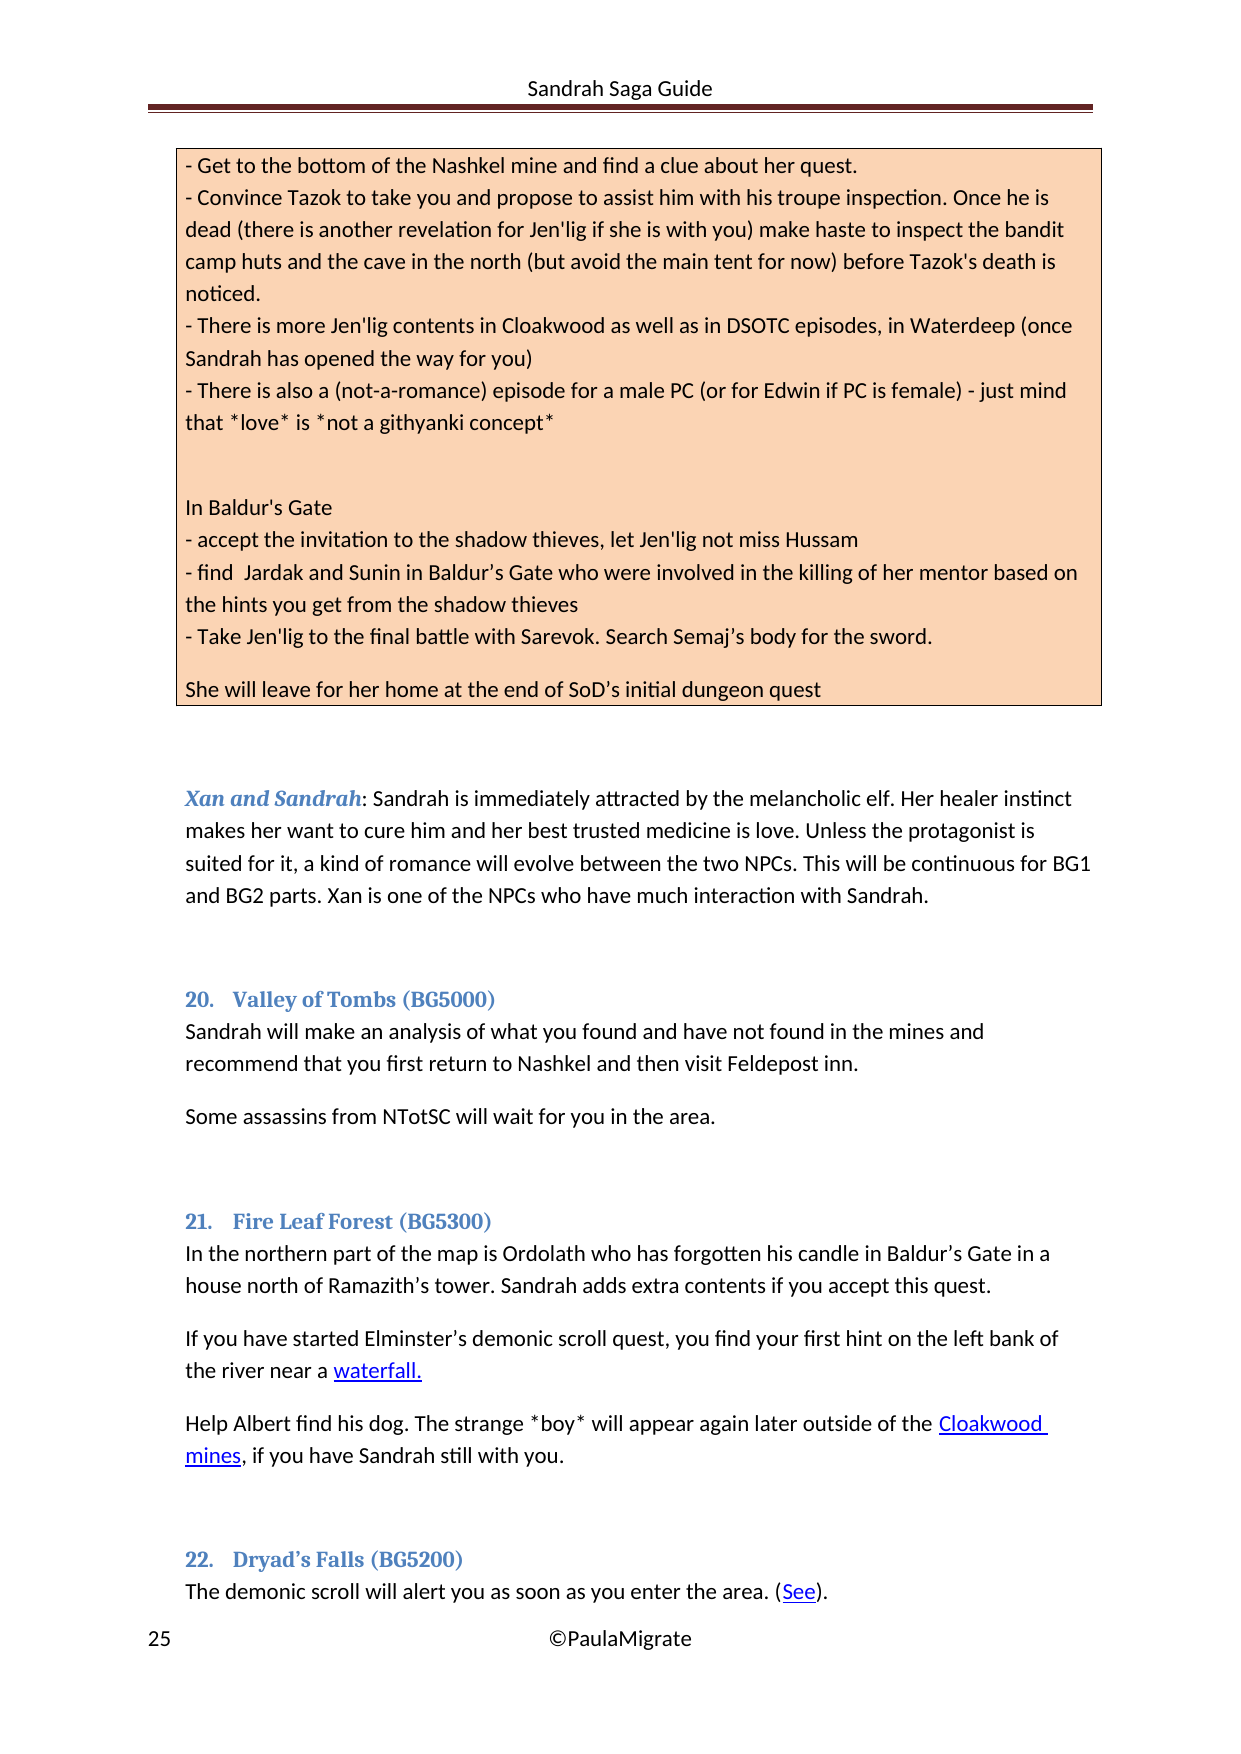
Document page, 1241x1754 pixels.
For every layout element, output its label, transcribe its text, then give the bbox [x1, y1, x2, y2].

text If you have started Elminster’s demonic scroll quest, you find your first hint on the left bank of the river near a waterfall. [185, 1324, 1093, 1384]
subtitle Fire Leaf Forest (BG5300) [185, 1208, 1093, 1235]
subtitle Valley of Tombs (BG5000) [185, 987, 1093, 1013]
text Sandrah will make an analysis of what you found and have not found in the mines and recommend that you first return to Nashkel and then visit Feldepost inn. [185, 1017, 1093, 1077]
text The demonic scroll will alert you as soon as you enter the area. (See). [185, 1577, 1093, 1606]
text Xan and Sandrah: Sandrah is immediately attracted by the melancholic elf. Her healer instinct makes her want to cure him and her best trusted medicine is love. Unless the protagonist is suited for it, a kind of romance will evolve between the two NPCs. This will be continuous for BG1 and BG2 parts. Xan is one of the NPCs who have much interaction with Sandrah. [185, 784, 1093, 909]
subtitle Dryad’s Falls (BG5200) [185, 1547, 1093, 1574]
text In the northern part of the map is Ordolath who has forgotten his candle in Baldur’s Gate in a house north of Ramazith’s tower. Sandrah adds extra contents if you accept this quest. [185, 1239, 1093, 1299]
text She will leave for her home at the end of SoD’s initial dungeon quest [177, 672, 1101, 705]
text Some assassins from NTotSC will wait for you in the area. [185, 1102, 1093, 1130]
text In Baldur's Gate - accept the invitation to the shadow thieves, let Jen'lig not miss Hussam - find Jardak and Sunin in Baldur’s Gate who were involved in the killing of her mentor based on the hints you get from the shadow thieves - Take Jen'lig to the final battle with Sarevok. Search Semaj’s body for the sword. [177, 490, 1101, 650]
text Help Albert find his dog. The strange *boy* will appear again later outside of the Cloakwood mines, if you have Sandrah still with you. [185, 1409, 1093, 1469]
